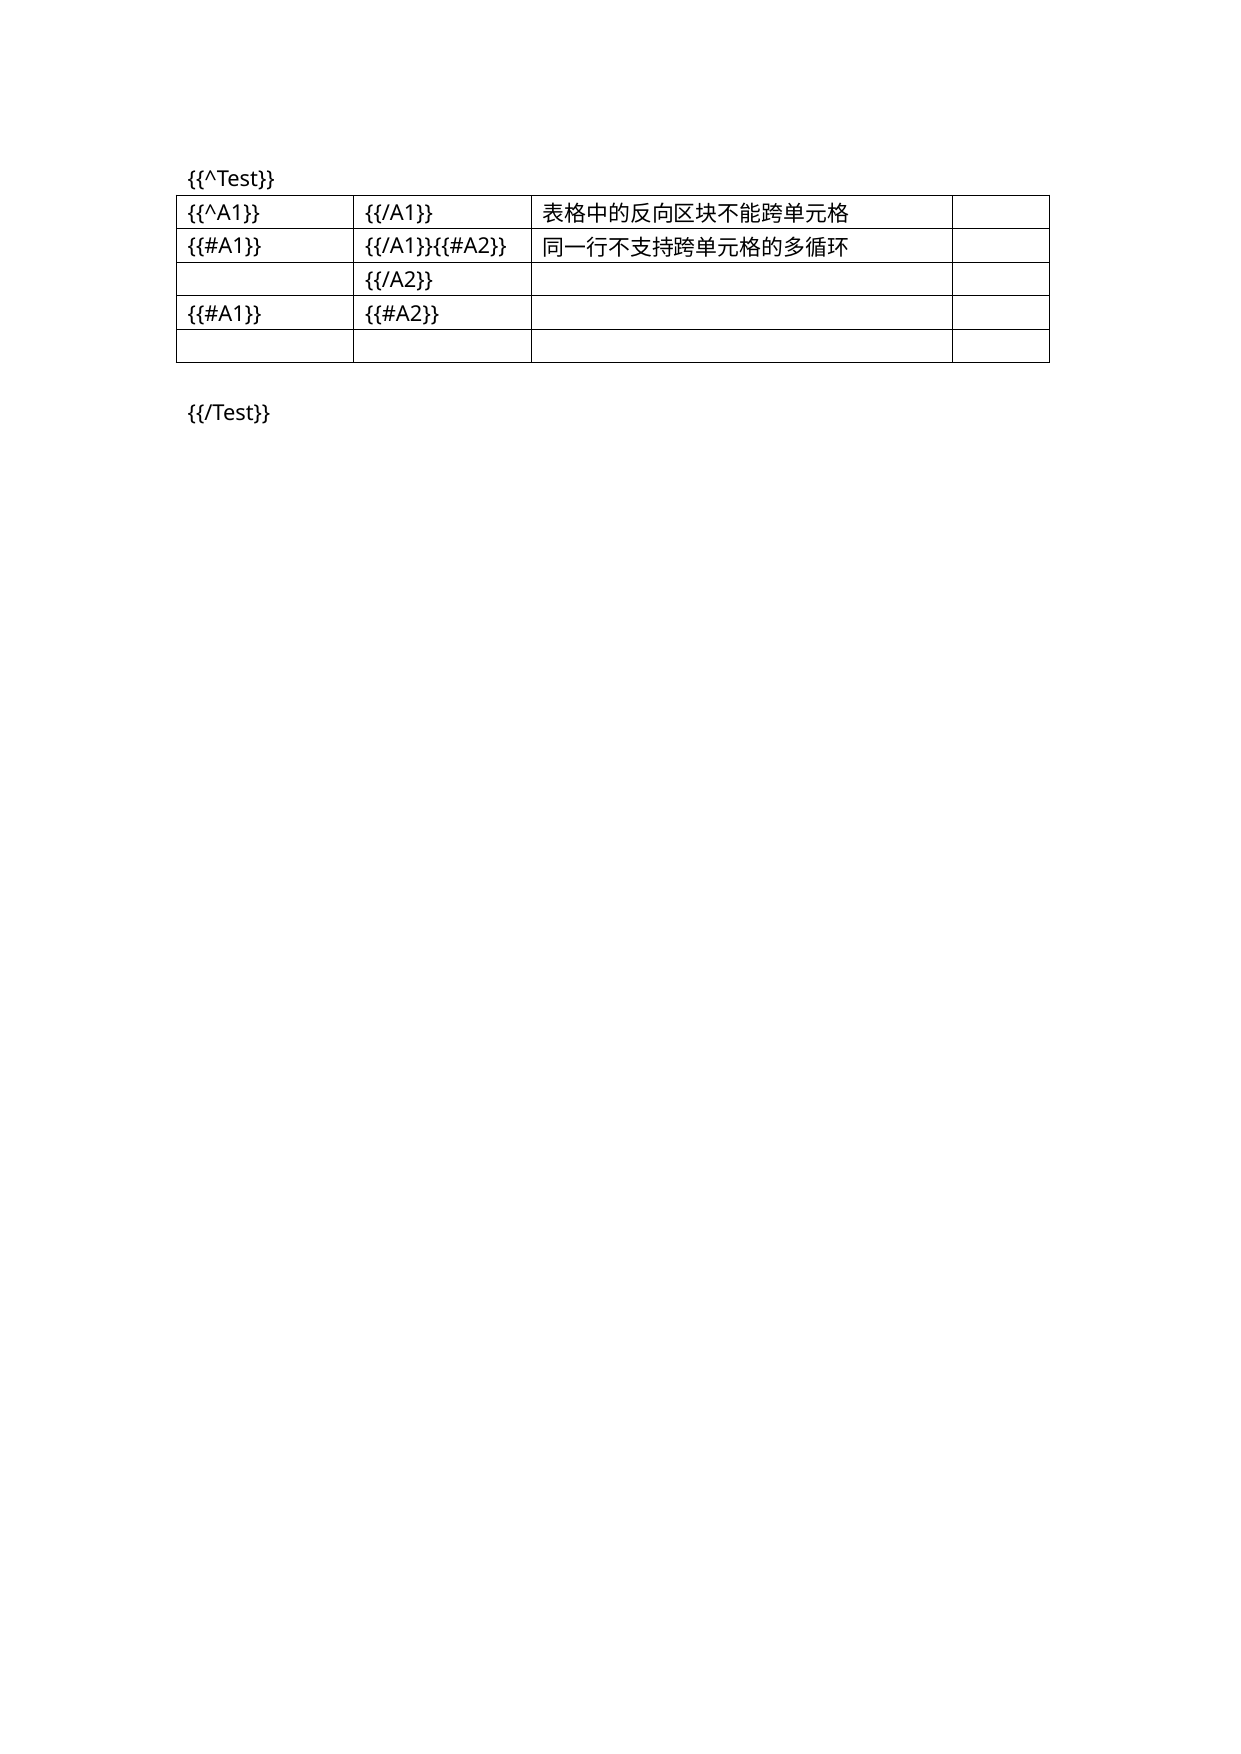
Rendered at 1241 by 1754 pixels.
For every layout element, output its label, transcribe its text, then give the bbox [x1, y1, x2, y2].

table_cell [953, 296, 1049, 329]
table_cell [953, 263, 1049, 295]
table_header {{/A1}} [354, 196, 531, 228]
table_cell {{#A2}} [354, 296, 531, 329]
table_cell [354, 330, 531, 362]
table_cell [953, 330, 1049, 362]
table_cell [532, 330, 952, 362]
table_cell [532, 296, 952, 329]
table_cell [177, 263, 353, 295]
text {{/Test}} [187, 396, 1053, 428]
table_cell {{#A1}} [177, 229, 353, 262]
table_cell {{#A1}} [177, 296, 353, 329]
text {{^Test}} [187, 162, 1053, 194]
table_header [953, 196, 1049, 228]
table_header {{^A1}} [177, 196, 353, 228]
table_cell [532, 263, 952, 295]
table_cell 同一行不支持跨单元格的多循环 [532, 229, 952, 262]
table_cell [953, 229, 1049, 262]
table_header 表格中的反向区块不能跨单元格 [532, 196, 952, 228]
table_cell {{/A2}} [354, 263, 531, 295]
table_cell [177, 330, 353, 362]
table_cell {{/A1}}{{#A2}} [354, 229, 531, 262]
